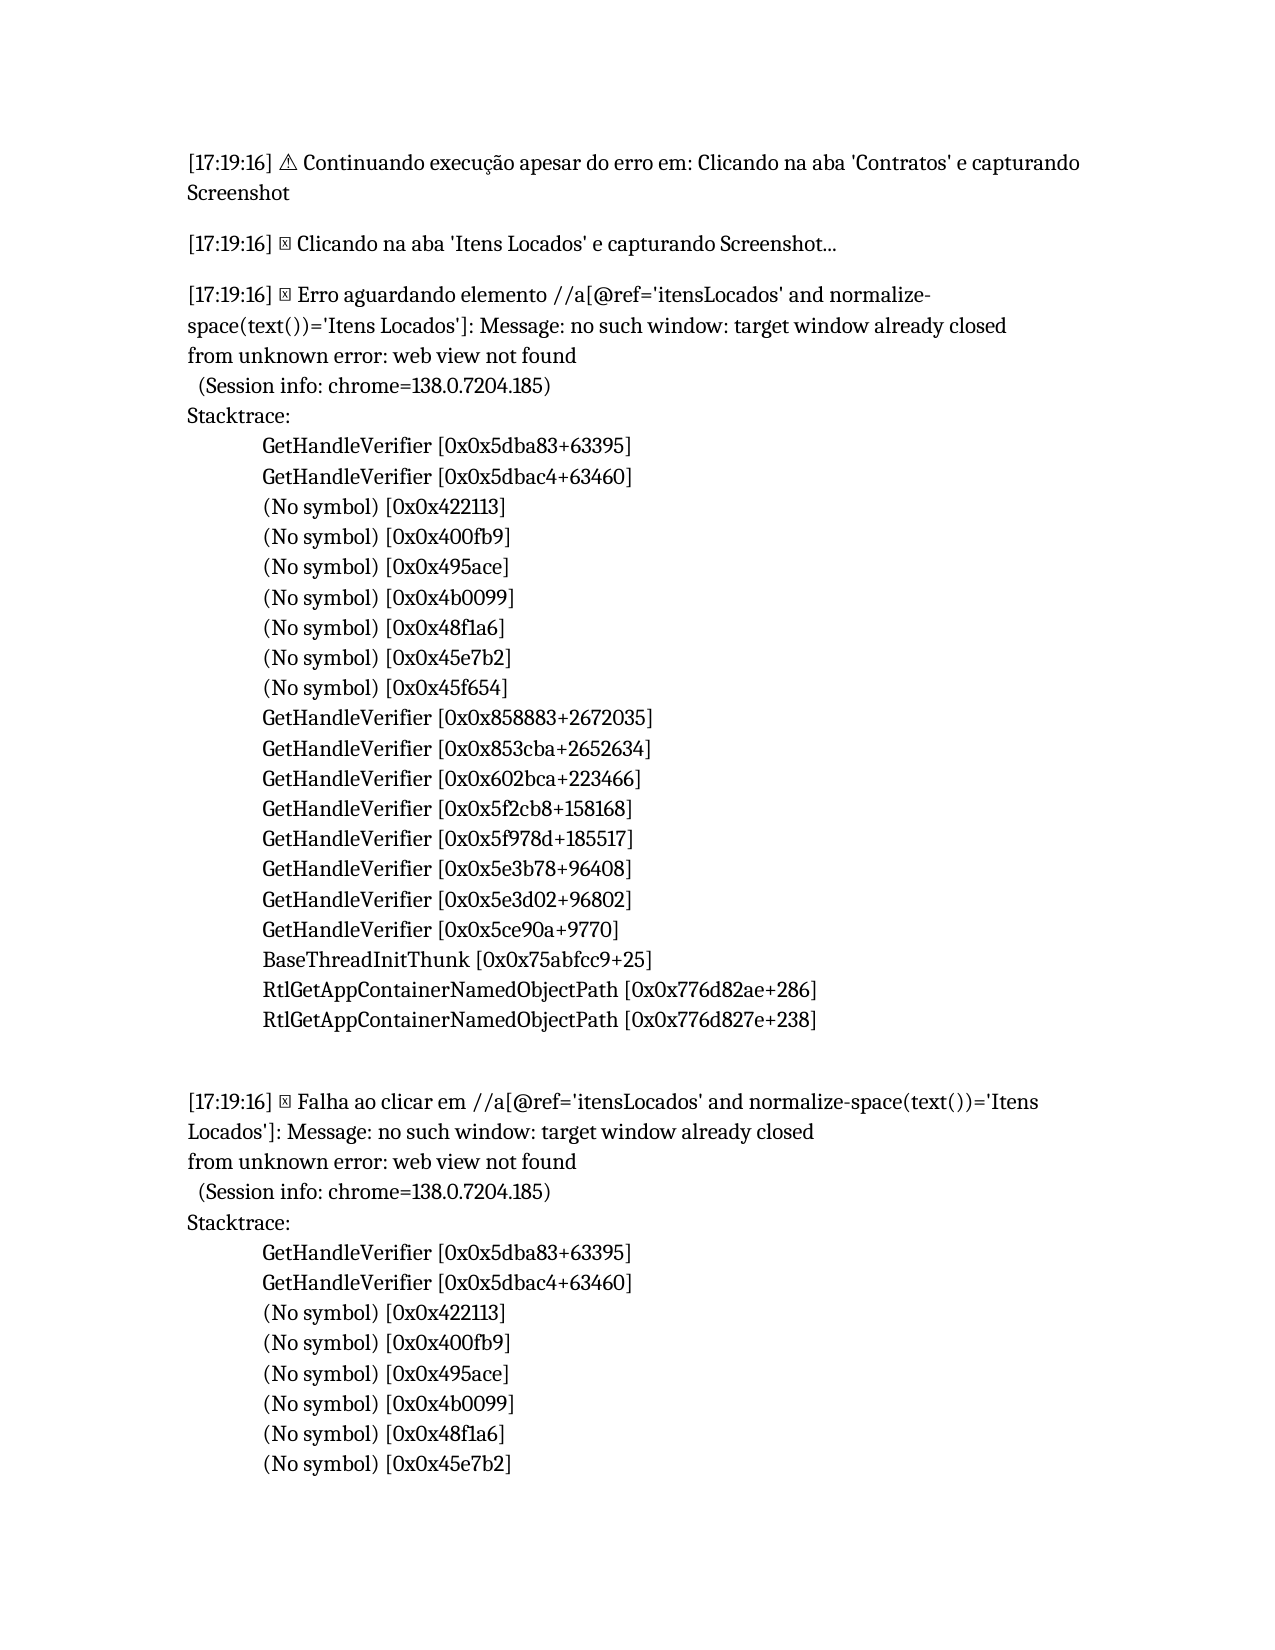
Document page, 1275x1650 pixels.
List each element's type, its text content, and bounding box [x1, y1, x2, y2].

text [17:19:16] ⚠️ Continuando execução apesar do erro em: Clicando na aba 'Contratos' e capturando Screenshot [187, 150, 1087, 207]
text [187, 1088, 1087, 1477]
text [17:19:16] ❌ Erro aguardando elemento //a[@ref='itensLocados' and normalize-space(text())='Itens Locados']: Message: no such window: target window already closed from unknown error: web view not found (Session info: chrome=138.0.7204.185) Stacktrace: GetHandleVerifier [0x0x5dba83+63395] GetHandleVerifier [0x0x5dbac4+63460] (No symbol) [0x0x422113] (No symbol) [0x0x400fb9] (No symbol) [0x0x495ace] (No symbol) [0x0x4b0099] (No symbol) [0x0x48f1a6] (No symbol) [0x0x45e7b2] (No symbol) [0x0x45f654] GetHandleVerifier [0x0x858883+2672035] GetHandleVerifier [0x0x853cba+2652634] GetHandleVerifier [0x0x602bca+223466] GetHandleVerifier [0x0x5f2cb8+158168] GetHandleVerifier [0x0x5f978d+185517] GetHandleVerifier [0x0x5e3b78+96408] GetHandleVerifier [0x0x5e3d02+96802] GetHandleVerifier [0x0x5ce90a+9770] BaseThreadInitThunk [0x0x75abfcc9+25] RtlGetAppContainerNamedObjectPath [0x0x776d82ae+286] RtlGetAppContainerNamedObjectPath [0x0x776d827e+238] [187, 282, 1087, 1064]
text [17:19:16] 🔄 Clicando na aba 'Itens Locados' e capturando Screenshot... [187, 231, 1087, 258]
